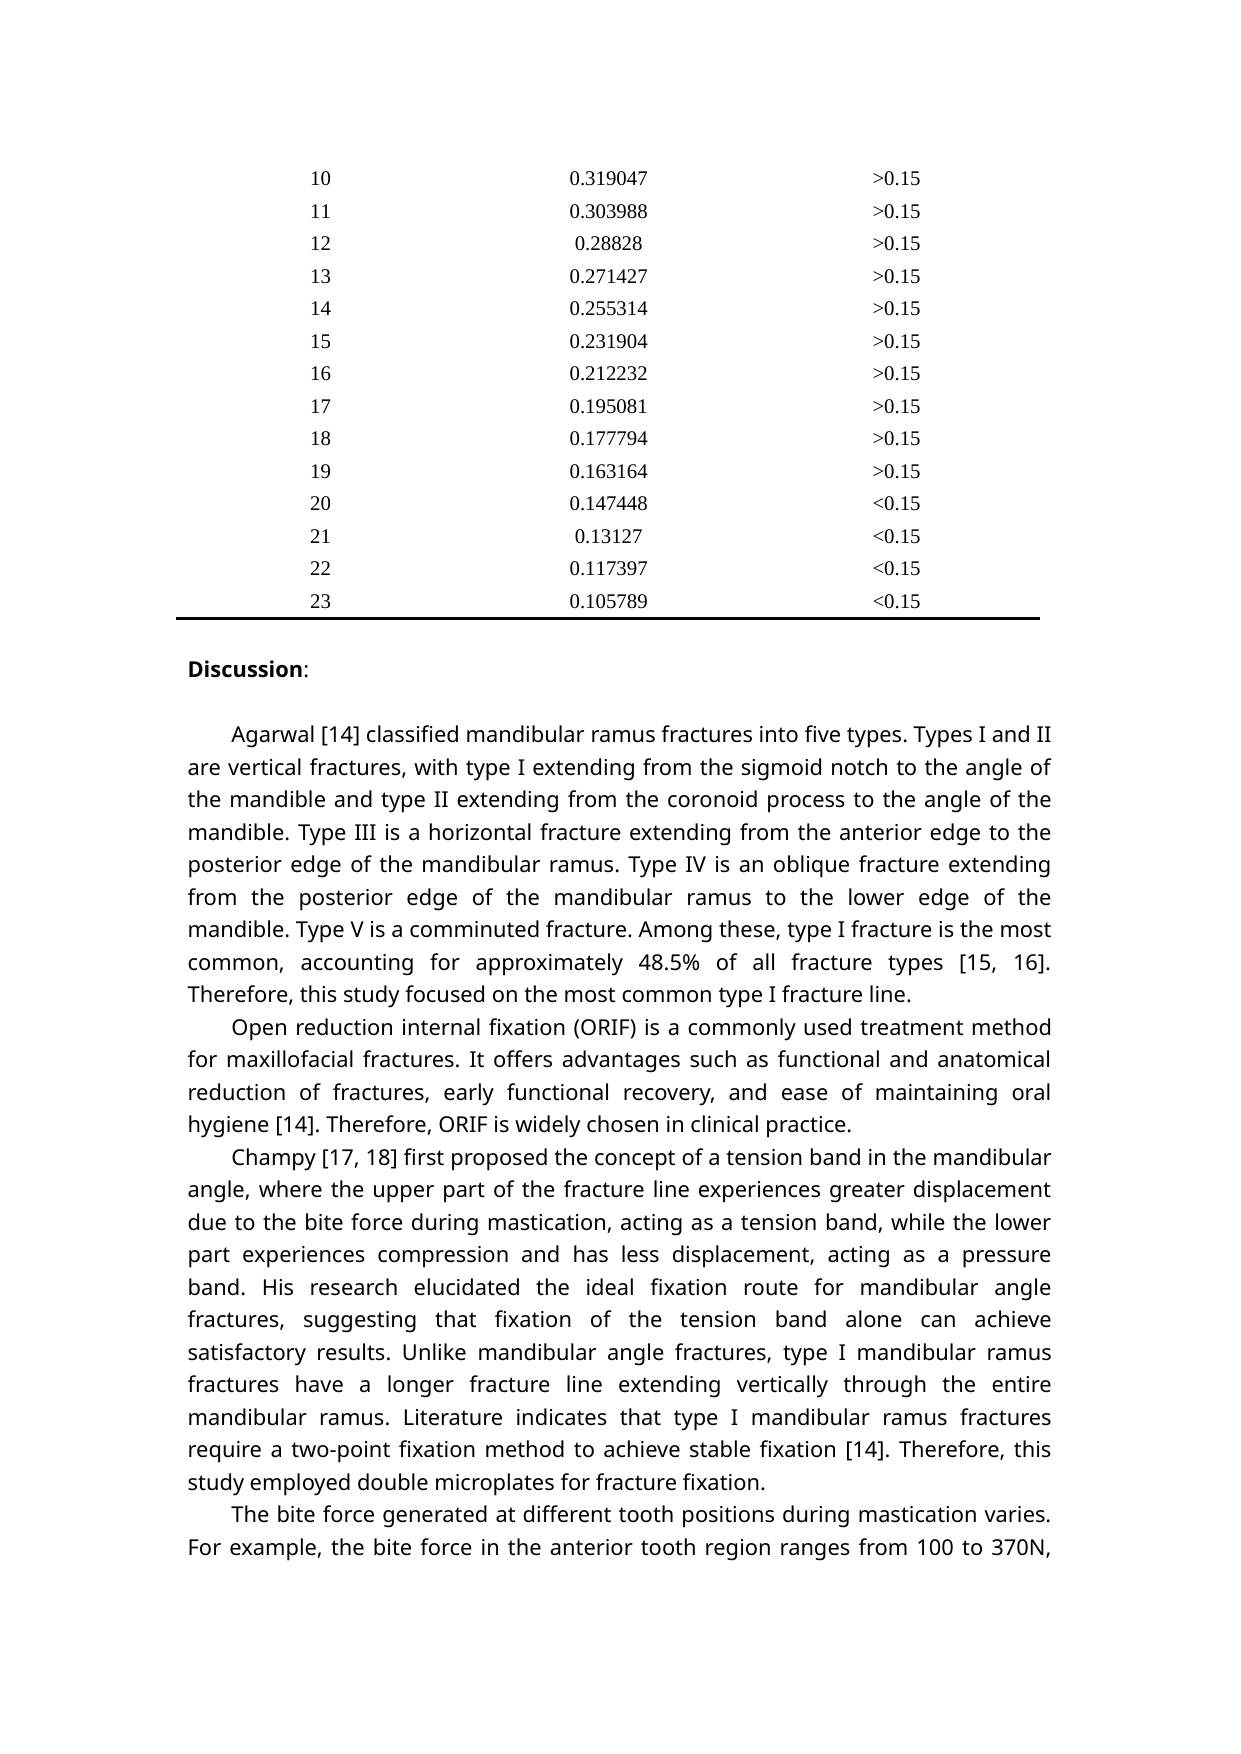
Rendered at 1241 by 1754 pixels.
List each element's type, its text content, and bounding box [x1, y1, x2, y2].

table_cell 19 [176, 455, 464, 487]
table_cell 20 [176, 487, 464, 519]
text Open reduction internal fixation (ORIF) is a commonly used treatment method for maxillofacial fractures. It offers advantages such as functional and anatomical reduction of fractures, early functional recovery, and ease of maintaining oral hygiene [14]. Therefore, ORIF is widely chosen in clinical practice. [187, 1010, 1053, 1140]
table_cell 23 [176, 585, 464, 617]
table_cell 15 [176, 325, 464, 357]
table_cell 13 [176, 260, 464, 292]
table_cell 0.163164 [464, 455, 752, 487]
table_cell >0.15 [752, 195, 1040, 227]
table_cell 0.195081 [464, 390, 752, 422]
table_cell 18 [176, 422, 464, 454]
table_cell >0.15 [752, 357, 1040, 389]
table_cell 0.177794 [464, 422, 752, 454]
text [187, 1498, 1053, 1563]
table_cell 14 [176, 292, 464, 324]
table_cell 12 [176, 227, 464, 259]
table_cell 0.271427 [464, 260, 752, 292]
table_cell 0.147448 [464, 487, 752, 519]
table_cell >0.15 [752, 292, 1040, 324]
table_cell 0.28828 [464, 227, 752, 259]
table_cell >0.15 [752, 422, 1040, 454]
table_cell 0.231904 [464, 325, 752, 357]
table_cell 0.105789 [464, 585, 752, 617]
table_cell 16 [176, 357, 464, 389]
table_cell 0.117397 [464, 552, 752, 584]
table_cell <0.15 [752, 487, 1040, 519]
text Agarwal [14] classified mandibular ramus fractures into five types. Types I and II are vertical fractures, with type I extending from the sigmoid notch to the angle of the mandible and type II extending from the coronoid process to the angle of the mandible. Type III is a horizontal fracture extending from the anterior edge to the posterior edge of the mandibular ramus. Type IV is an oblique fracture extending from the posterior edge of the mandibular ramus to the lower edge of the mandible. Type V is a comminuted fracture. Among these, type I fracture is the most common, accounting for approximately 48.5% of all fracture types [15, 16]. Therefore, this study focused on the most common type I fracture line. [187, 718, 1053, 1010]
table_cell 11 [176, 195, 464, 227]
table_cell 17 [176, 390, 464, 422]
table_cell 0.255314 [464, 292, 752, 324]
table_cell 0.319047 [464, 162, 752, 194]
table_cell 22 [176, 552, 464, 584]
table_cell 21 [176, 520, 464, 552]
table_cell <0.15 [752, 585, 1040, 617]
table_cell >0.15 [752, 455, 1040, 487]
table_cell <0.15 [752, 520, 1040, 552]
table_cell 10 [176, 162, 464, 194]
table_cell <0.15 [752, 552, 1040, 584]
table_cell >0.15 [752, 260, 1040, 292]
table_cell 0.303988 [464, 195, 752, 227]
text Champy [17, 18] first proposed the concept of a tension band in the mandibular angle, where the upper part of the fracture line experiences greater displacement due to the bite force during mastication, acting as a tension band, while the lower part experiences compression and has less displacement, acting as a pressure band. His research elucidated the ideal fixation route for mandibular angle fractures, suggesting that fixation of the tension band alone can achieve satisfactory results. Unlike mandibular angle fractures, type I mandibular ramus fractures have a longer fracture line extending vertically through the entire mandibular ramus. Literature indicates that type I mandibular ramus fractures require a two-point fixation method to achieve stable fixation [14]. Therefore, this study employed double microplates for fracture fixation. [187, 1140, 1053, 1498]
table_cell >0.15 [752, 227, 1040, 259]
table_cell >0.15 [752, 390, 1040, 422]
table_cell 0.212232 [464, 357, 752, 389]
table_cell >0.15 [752, 162, 1040, 194]
table_cell >0.15 [752, 325, 1040, 357]
table_cell 0.13127 [464, 520, 752, 552]
text Discussion: [187, 653, 1053, 685]
